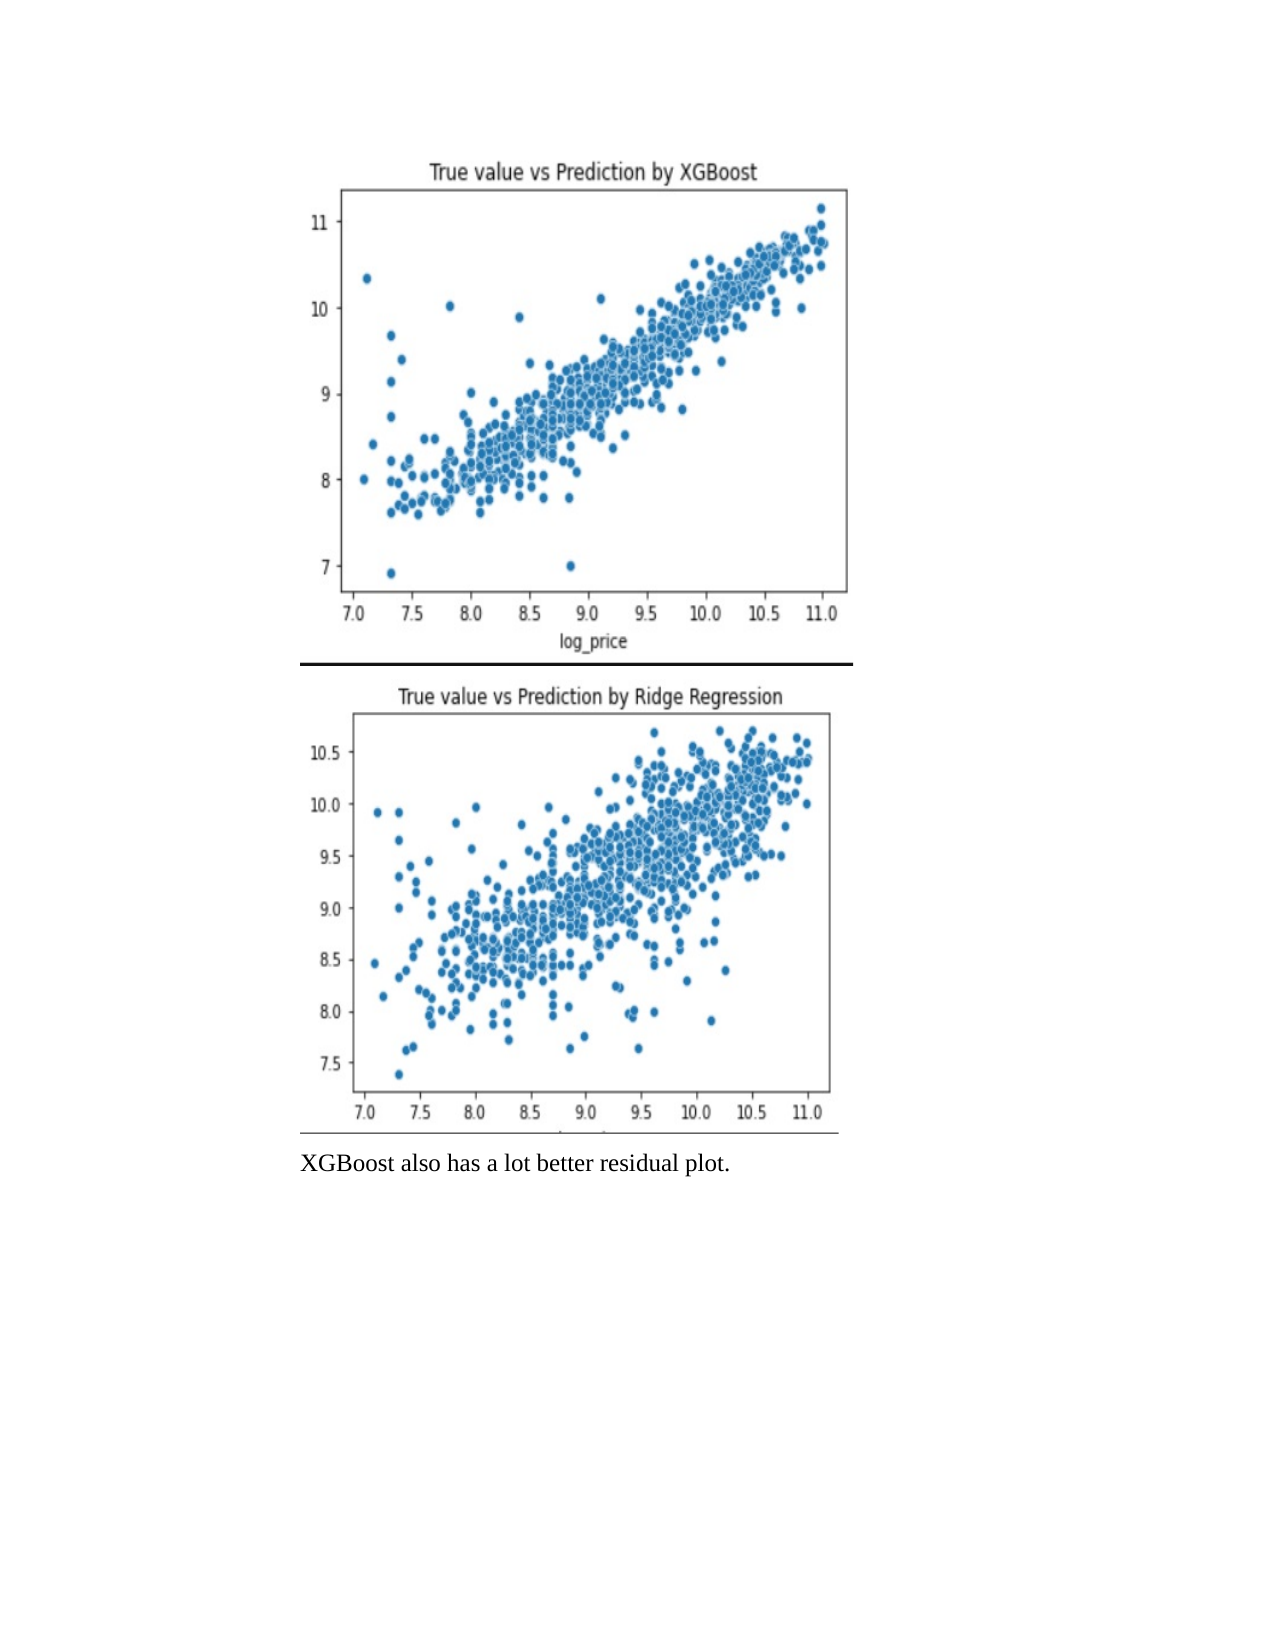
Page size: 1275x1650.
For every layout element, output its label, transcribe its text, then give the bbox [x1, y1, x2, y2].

picture [300, 150, 854, 666]
picture [300, 679, 839, 1134]
list XGBoost also has a lot better residual plot. [300, 1148, 1125, 1176]
